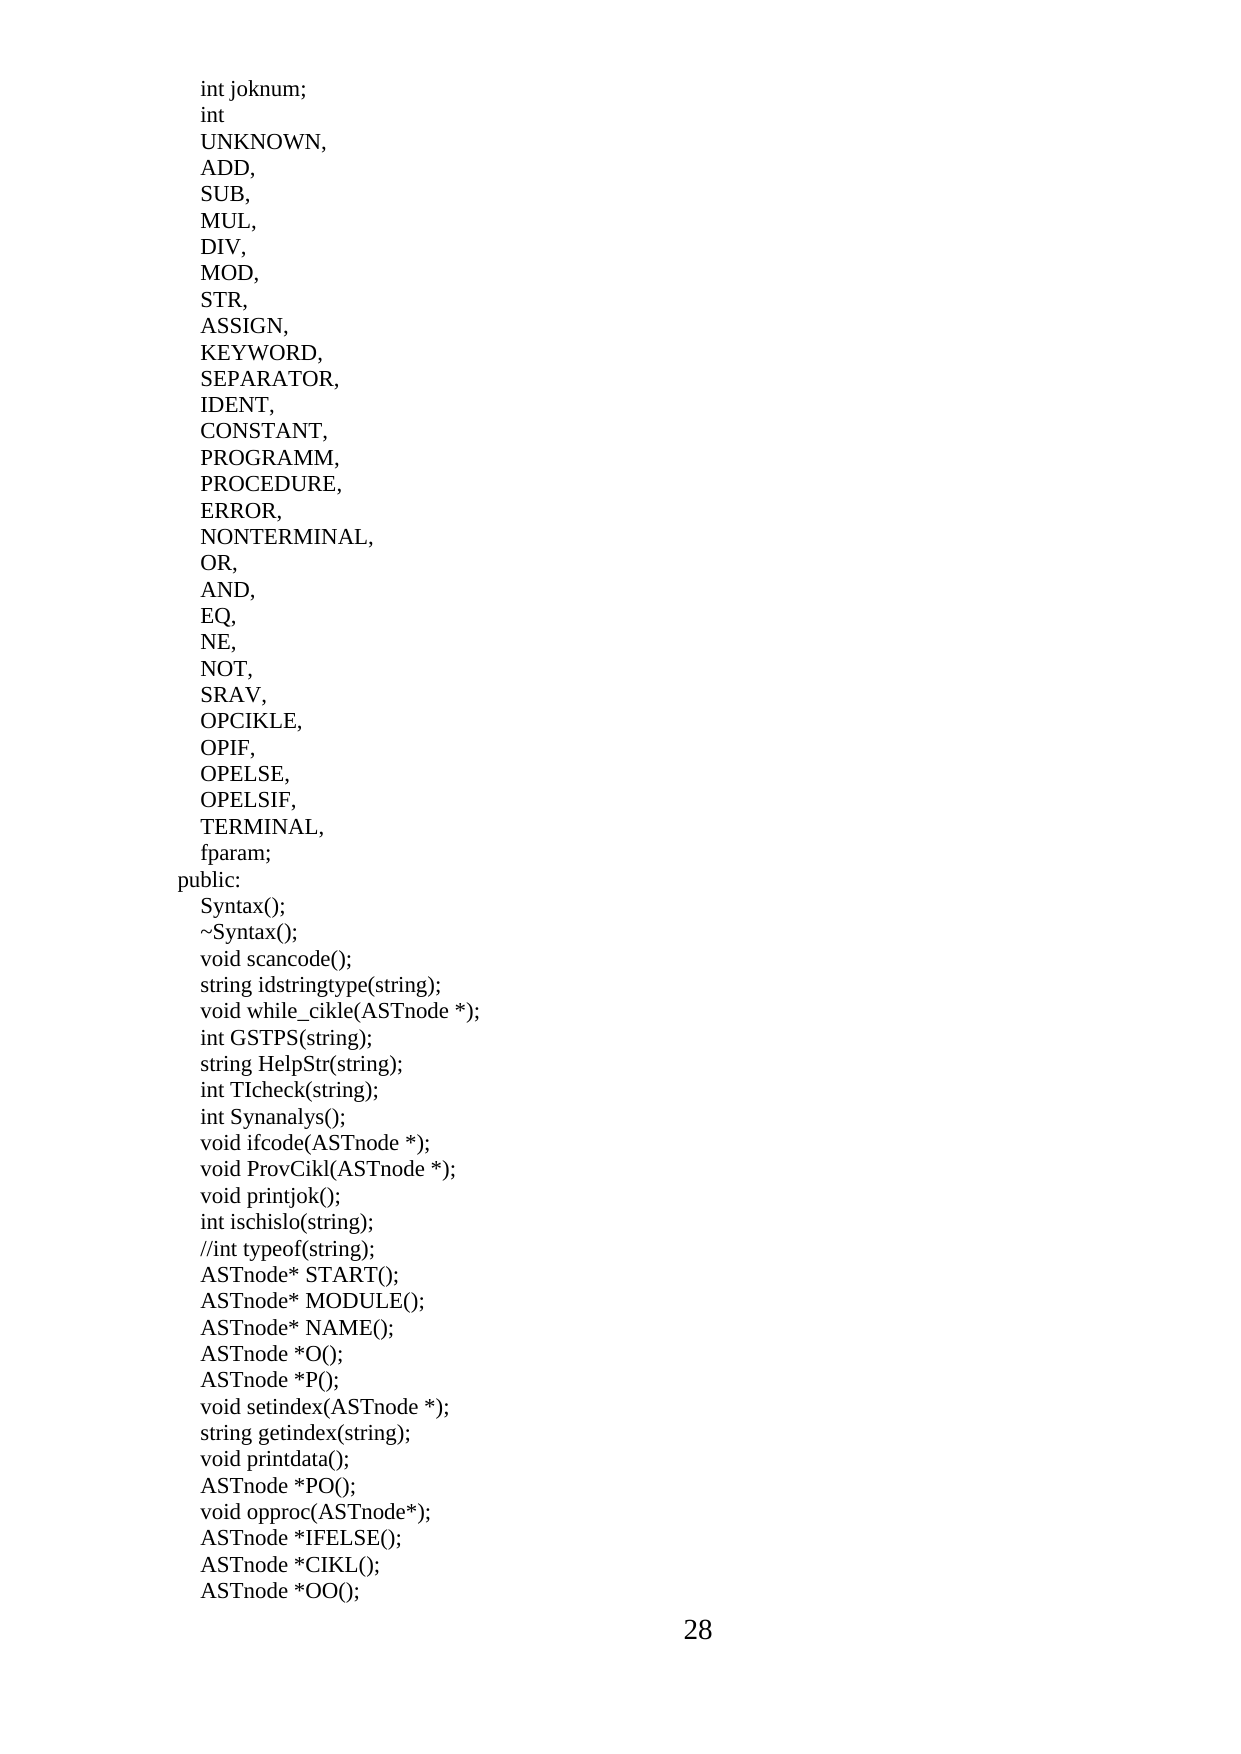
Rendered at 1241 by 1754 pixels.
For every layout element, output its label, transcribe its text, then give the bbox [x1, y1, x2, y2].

text ADD, [177, 154, 1152, 180]
text ASTnode* START(); [177, 1261, 1152, 1287]
text OPELSE, [177, 760, 1152, 787]
text //int typeof(string); [177, 1234, 1152, 1261]
text int [177, 101, 1152, 128]
text void while_cikle(ASTnode *); [177, 997, 1152, 1024]
text void opproc(ASTnode*); [177, 1498, 1152, 1524]
text ASTnode *PO(); [177, 1472, 1152, 1498]
text MOD, [177, 259, 1152, 286]
text fparam; [177, 839, 1152, 866]
text int joknum; [177, 75, 1152, 101]
text ASTnode* MODULE(); [177, 1287, 1152, 1314]
text PROCEDURE, [177, 470, 1152, 497]
text int GSTPS(string); [177, 1024, 1152, 1050]
text int ischislo(string); [177, 1208, 1152, 1234]
text void setindex(ASTnode *); [177, 1393, 1152, 1419]
text KEYWORD, [177, 338, 1152, 365]
text UNKNOWN, [177, 128, 1152, 154]
text PROGRAMM, [177, 444, 1152, 470]
text DIV, [177, 233, 1152, 259]
text string HelpStr(string); [177, 1050, 1152, 1076]
text OR, [177, 549, 1152, 576]
text Syntax(); [177, 892, 1152, 918]
text string getindex(string); [177, 1419, 1152, 1445]
text SUB, [177, 180, 1152, 207]
text EQ, [177, 602, 1152, 628]
text void printjok(); [177, 1182, 1152, 1208]
text OPIF, [177, 734, 1152, 760]
text TERMINAL, [177, 813, 1152, 839]
text NONTERMINAL, [177, 523, 1152, 549]
text ASTnode *OO(); [177, 1577, 1152, 1603]
text OPELSIF, [177, 787, 1152, 813]
text SEPARATOR, [177, 365, 1152, 391]
text AND, [177, 576, 1152, 602]
text IDENT, [177, 391, 1152, 418]
text void scancode(); [177, 945, 1152, 971]
text STR, [177, 286, 1152, 312]
text SRAV, [177, 681, 1152, 707]
text int Synanalys(); [177, 1103, 1152, 1129]
text int TIcheck(string); [177, 1076, 1152, 1103]
text ~Syntax(); [177, 918, 1152, 945]
text CONSTANT, [177, 418, 1152, 444]
text NOT, [177, 655, 1152, 681]
text ASSIGN, [177, 312, 1152, 338]
text void ProvCikl(ASTnode *); [177, 1156, 1152, 1182]
text NE, [177, 628, 1152, 655]
text ASTnode *CIKL(); [177, 1551, 1152, 1577]
text MUL, [177, 207, 1152, 233]
text string idstringtype(string); [177, 971, 1152, 997]
text ASTnode *IFELSE(); [177, 1524, 1152, 1551]
text ASTnode *O(); [177, 1340, 1152, 1366]
text ERROR, [177, 497, 1152, 523]
text ASTnode *P(); [177, 1366, 1152, 1393]
text ASTnode* NAME(); [177, 1314, 1152, 1340]
text OPCIKLE, [177, 707, 1152, 734]
text void ifcode(ASTnode *); [177, 1129, 1152, 1156]
text public: [177, 866, 1152, 892]
text void printdata(); [177, 1445, 1152, 1472]
